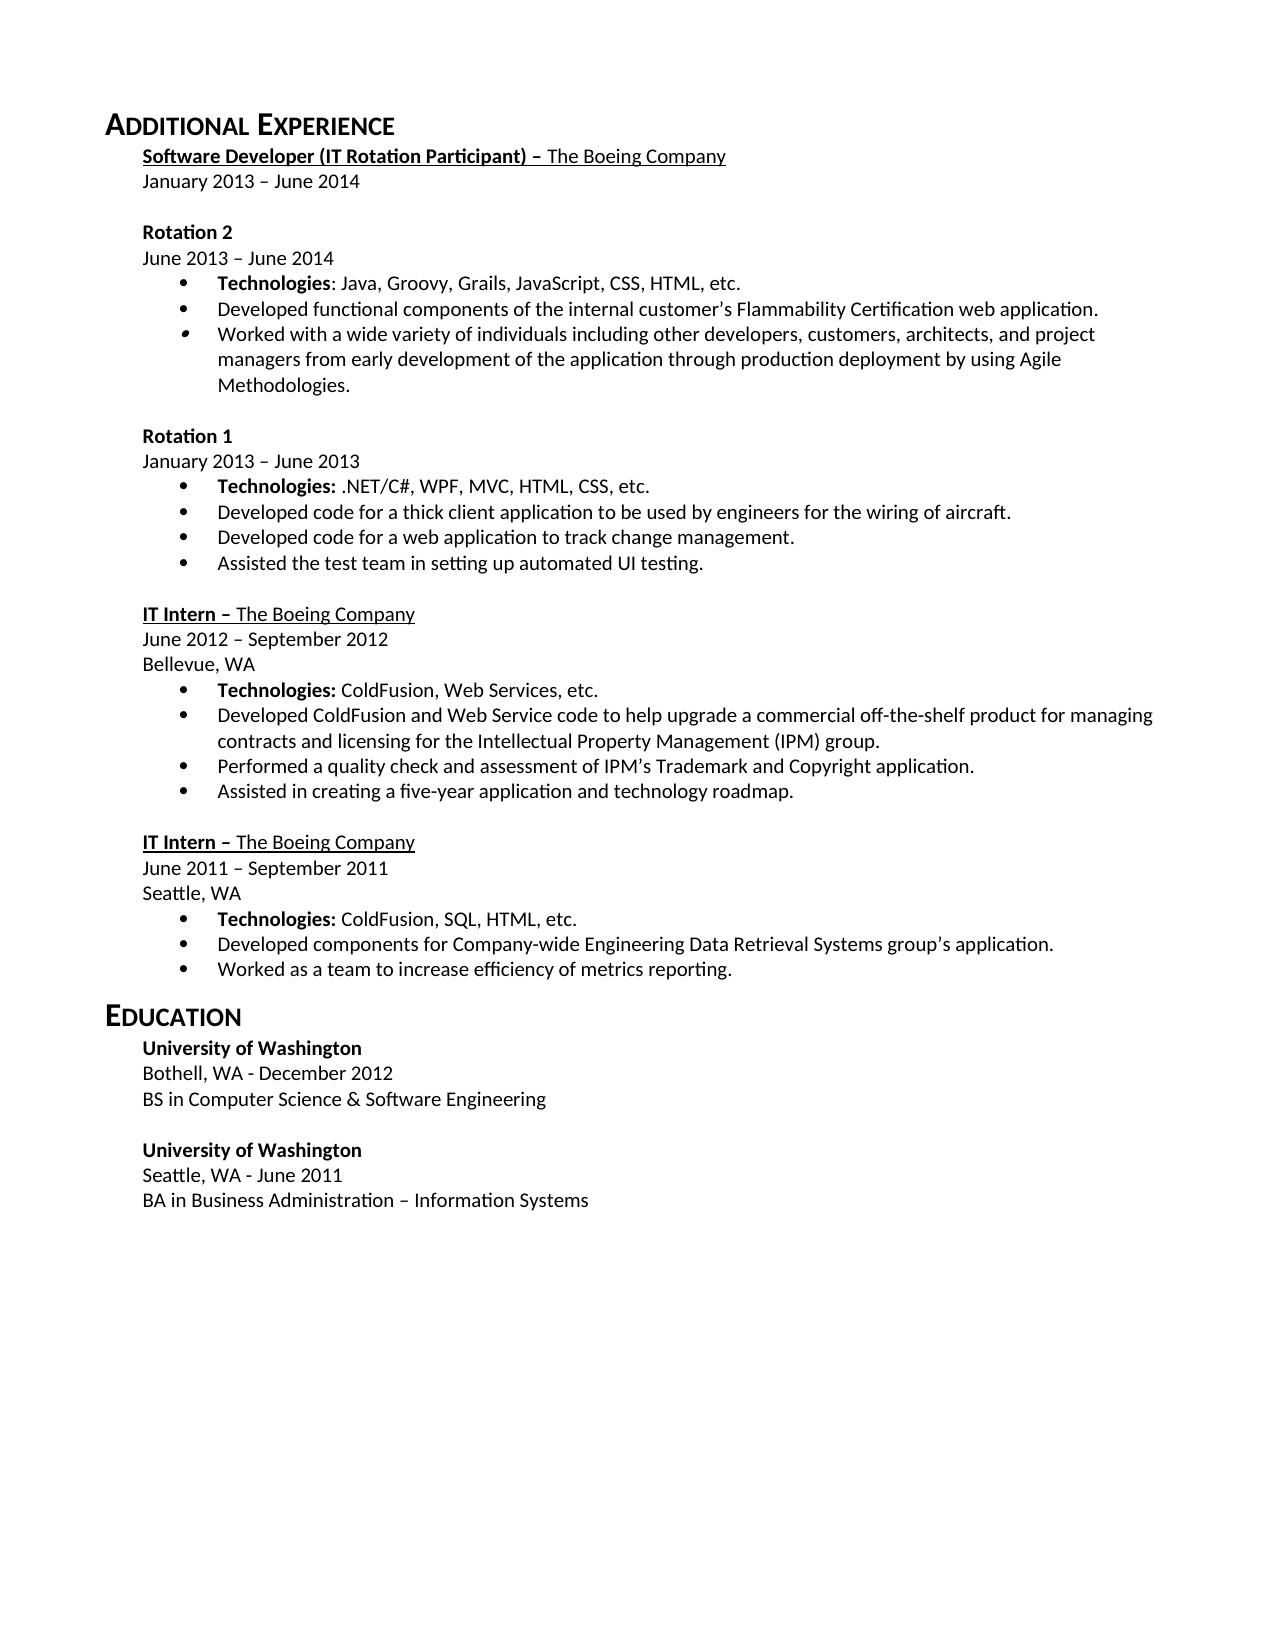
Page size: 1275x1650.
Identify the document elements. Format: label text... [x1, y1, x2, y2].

text IT Intern – The Boeing Company [142, 601, 1170, 626]
list Developed ColdFusion and Web Service code to help upgrade a commercial off-the-shelf product for managing contracts and licensing for the Intellectual Property Management (IPM) group. [180, 702, 1170, 753]
text January 2013 – June 2013 [142, 448, 1170, 474]
text Bothell, WA - December 2012 [142, 1061, 1170, 1086]
text Rotation 2 [142, 219, 1170, 245]
text Rotation 1 [142, 423, 1170, 448]
text BS in Computer Science & Software Engineering [142, 1086, 1170, 1111]
text Software Developer (IT Rotation Participant) – The Boeing Company [142, 143, 1170, 169]
list Technologies: Java, Groovy, Grails, JavaScript, CSS, HTML, etc. [180, 270, 1170, 296]
text June 2013 – June 2014 [142, 245, 1170, 270]
list Assisted the test team in setting up automated UI testing. [180, 550, 1170, 575]
text BA in Business Administration – Information Systems [142, 1188, 1170, 1213]
text Bellevue, WA [142, 652, 1170, 677]
list Developed code for a thick client application to be used by engineers for the wiring of aircraft. [180, 499, 1170, 524]
subtitle Additional Experience [105, 102, 1170, 143]
text June 2011 – September 2011 [142, 855, 1170, 880]
text January 2013 – June 2014 [142, 169, 1170, 194]
subtitle Education [105, 994, 1170, 1035]
list Technologies: ColdFusion, SQL, HTML, etc. [180, 906, 1170, 931]
text University of Washington [142, 1035, 1170, 1061]
list Technologies: ColdFusion, Web Services, etc. [180, 677, 1170, 702]
list Assisted in creating a five-year application and technology roadmap. [180, 779, 1170, 804]
text June 2012 – September 2012 [142, 626, 1170, 652]
text IT Intern – The Boeing Company [142, 829, 1170, 855]
text University of Washington [142, 1137, 1170, 1162]
list Developed functional components of the internal customer’s Flammability Certification web application. [180, 296, 1170, 321]
list Developed components for Company-wide Engineering Data Retrieval Systems group’s application. [180, 931, 1170, 957]
list Worked with a wide variety of individuals including other developers, customers, architects, and project managers from early development of the application through production deployment by using Agile Methodologies. [180, 321, 1170, 397]
list Technologies: .NET/C#, WPF, MVC, HTML, CSS, etc. [180, 474, 1170, 499]
list Performed a quality check and assessment of IPM’s Trademark and Copyright application. [180, 753, 1170, 779]
list Developed code for a web application to track change management. [180, 524, 1170, 550]
text Seattle, WA [142, 880, 1170, 906]
list Worked as a team to increase efficiency of metrics reporting. [180, 957, 1170, 982]
text Seattle, WA - June 2011 [142, 1162, 1170, 1188]
